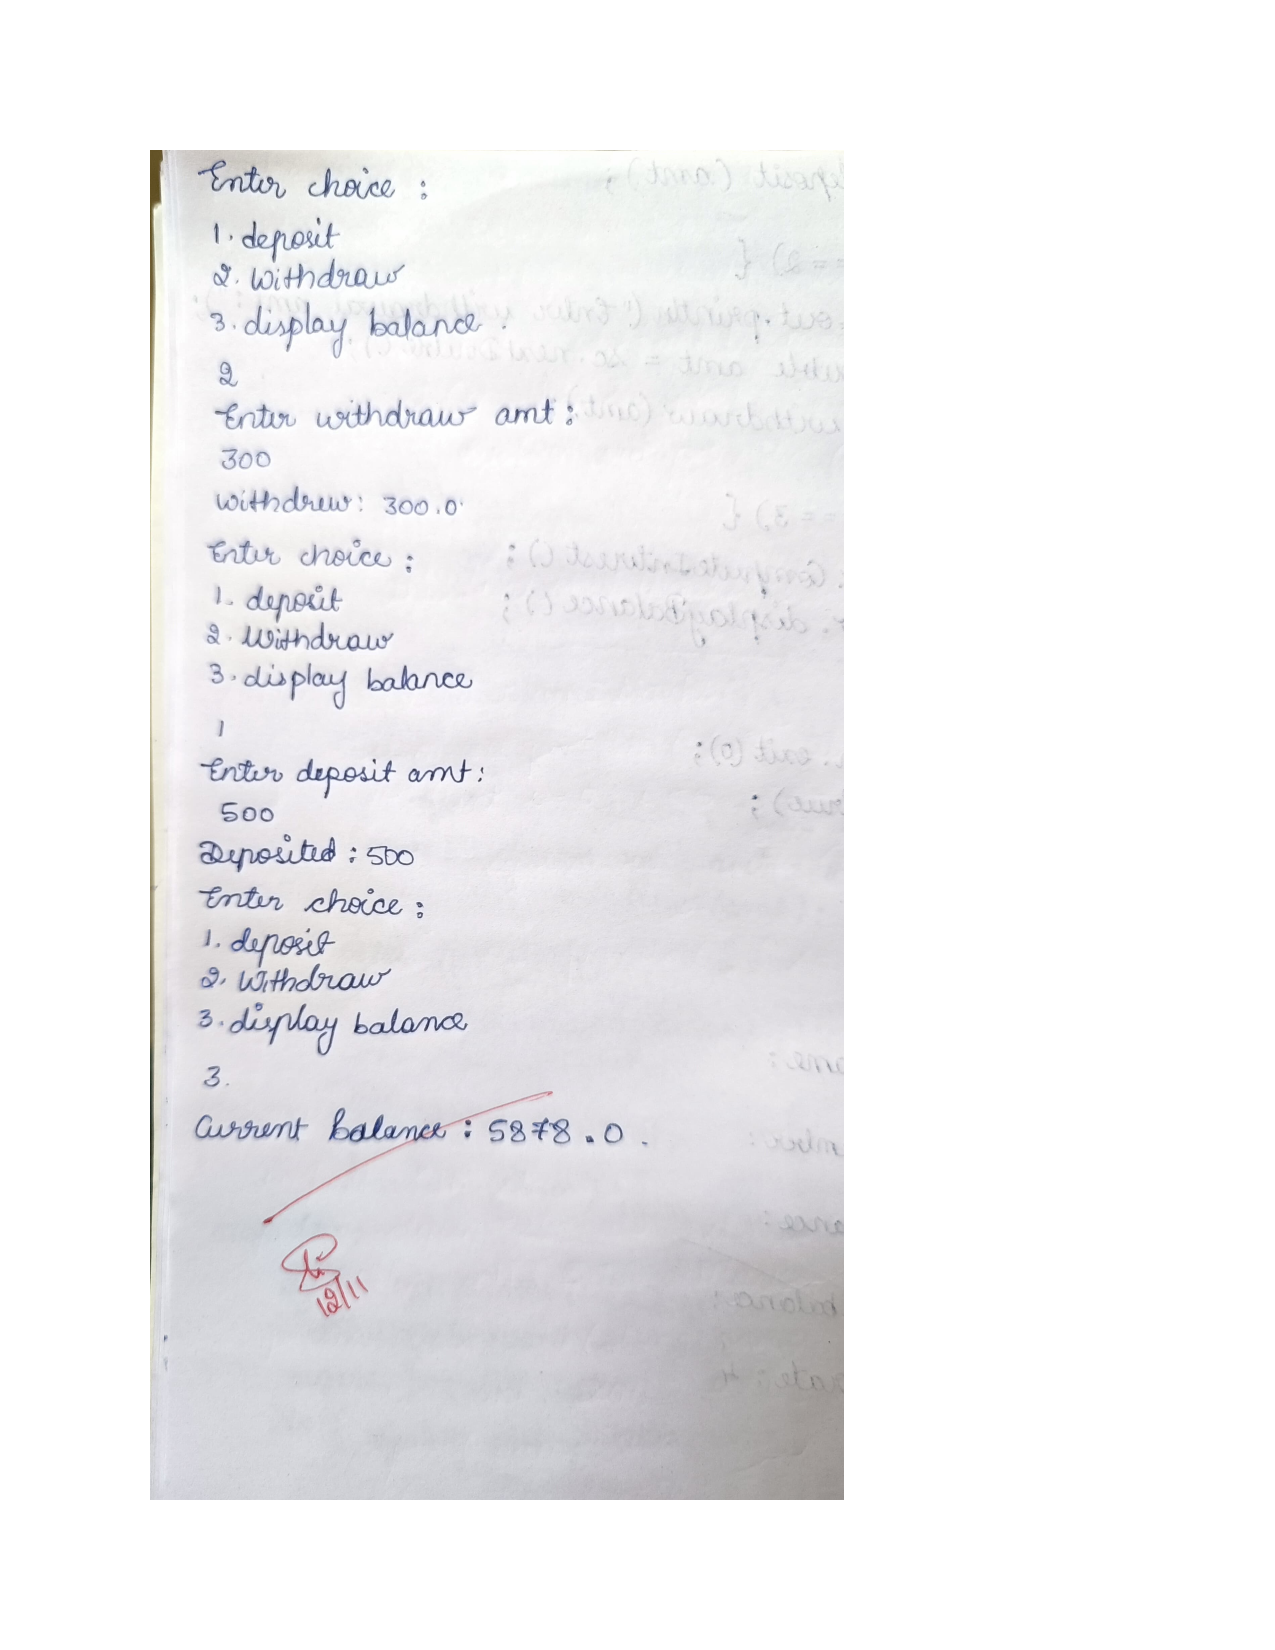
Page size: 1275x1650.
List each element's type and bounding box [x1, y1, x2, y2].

picture [150, 150, 844, 1500]
